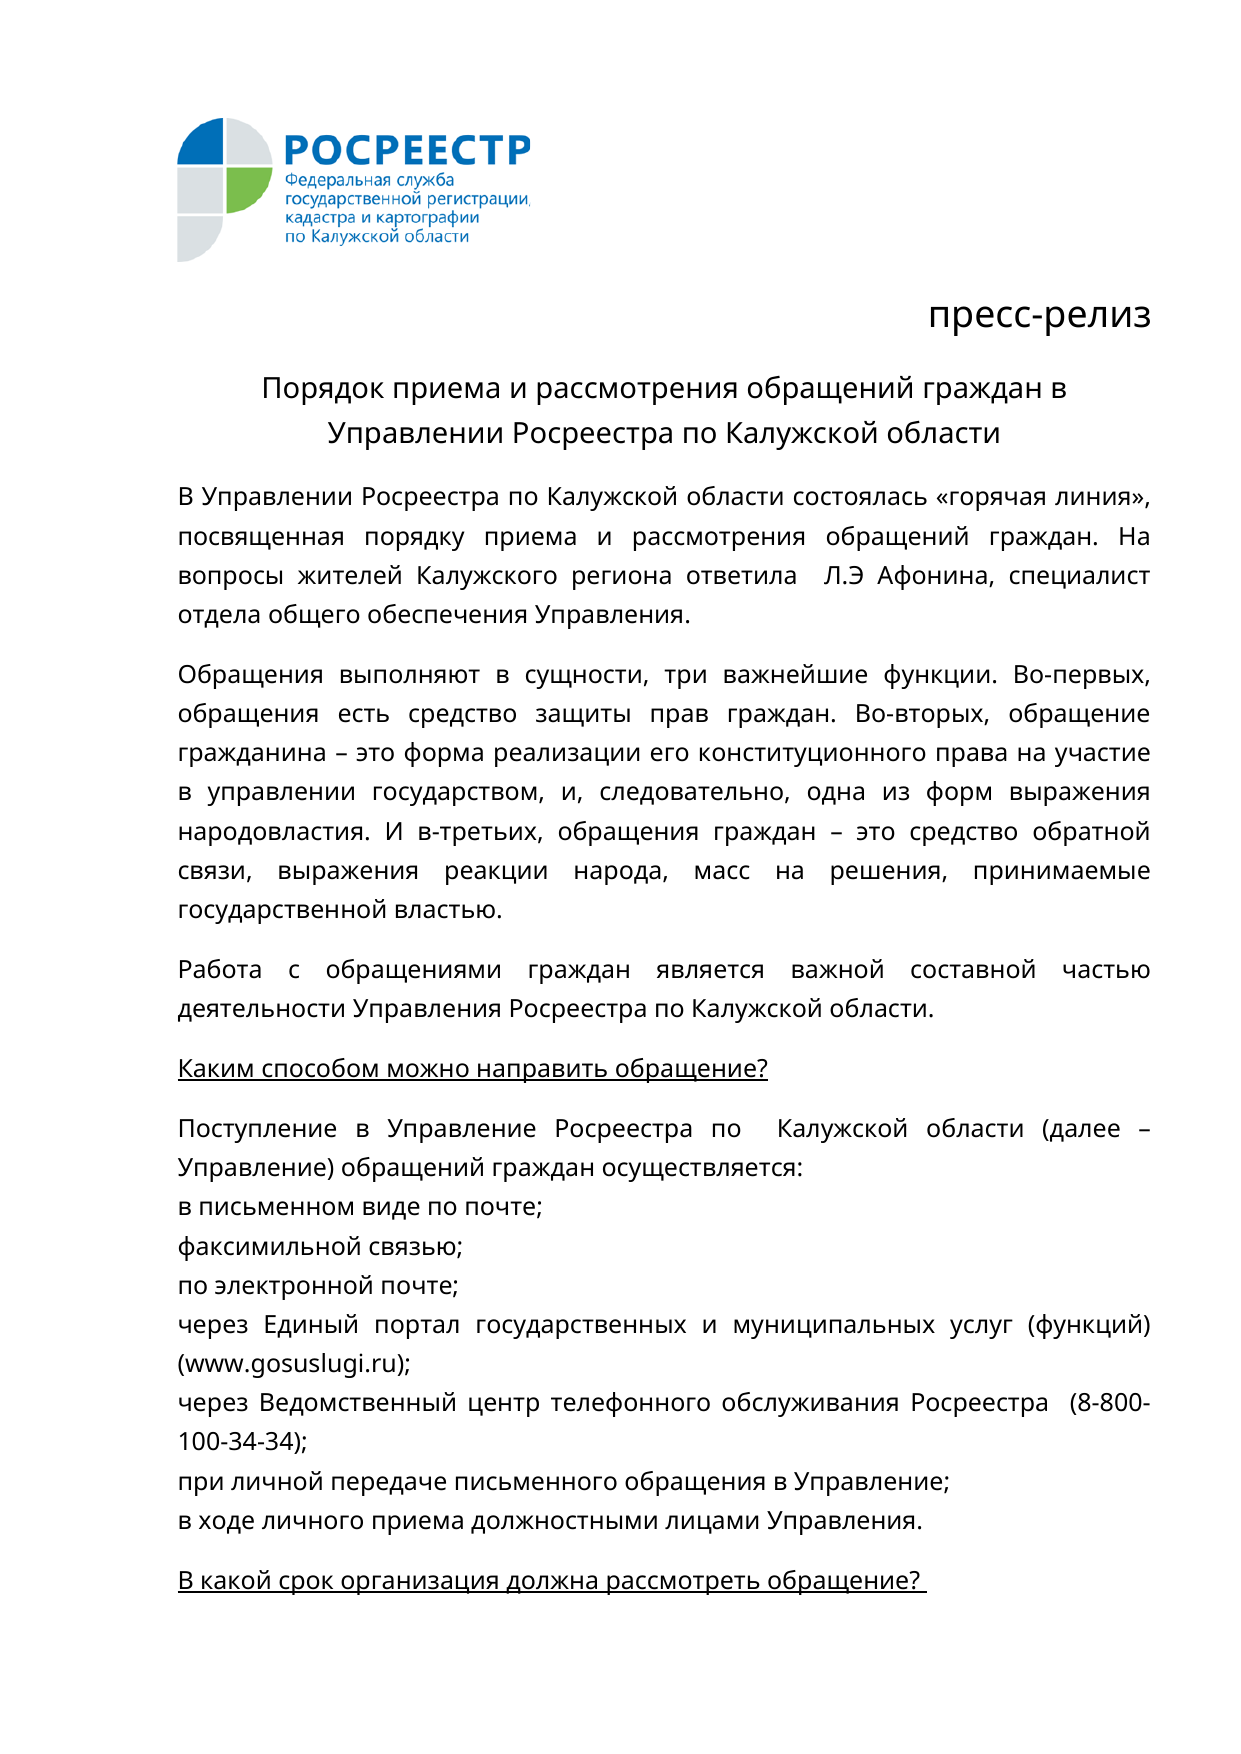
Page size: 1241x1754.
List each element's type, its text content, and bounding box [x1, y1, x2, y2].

text при личной передаче письменного обращения в Управление; [177, 1463, 1152, 1497]
text Обращения выполняют в сущности, три важнейшие функции. Во-первых, обращения есть средство защиты прав граждан. Во-вторых, обращение гражданина – это форма реализации его конституционного права на участие в управлении государством, и, следовательно, одна из форм выражения народовластия. И в-третьих, обращения граждан – это средство обратной связи, выражения реакции народа, масс на решения, принимаемые государственной властью. [177, 657, 1152, 926]
text через Ведомственный центр телефонного обслуживания Росреестра (8-800-100-34-34); [177, 1385, 1152, 1458]
text факсимильной связью; [177, 1228, 1152, 1262]
text В Управлении Росреестра по Калужской области состоялась «горячая линия», посвященная порядку приема и рассмотрения обращений граждан. На вопросы жителей Калужского региона ответила Л.Э Афонина, специалист отдела общего обеспечения Управления. [177, 479, 1152, 631]
text Работа с обращениями граждан является важной составной частью деятельности Управления Росреестра по Калужской области. [177, 952, 1152, 1025]
text Порядок приема и рассмотрения обращений граждан в Управлении Росреестра по Калужской области [177, 367, 1152, 452]
text через Единый портал государственных и муниципальных услуг (функций) (www.gosuslugi.ru); [177, 1307, 1152, 1380]
picture [177, 118, 531, 262]
text по электронной почте; [177, 1267, 1152, 1301]
text в письменном виде по почте; [177, 1189, 1152, 1223]
text Поступление в Управление Росреестра по Калужской области (далее – Управление) обращений граждан осуществляется: [177, 1111, 1152, 1184]
text Каким способом можно направить обращение? [177, 1051, 1152, 1085]
text в ходе личного приема должностными лицами Управления. [177, 1502, 1152, 1536]
text пресс-релиз [177, 287, 1152, 338]
text В какой срок организация должна рассмотреть обращение? [177, 1562, 1152, 1596]
